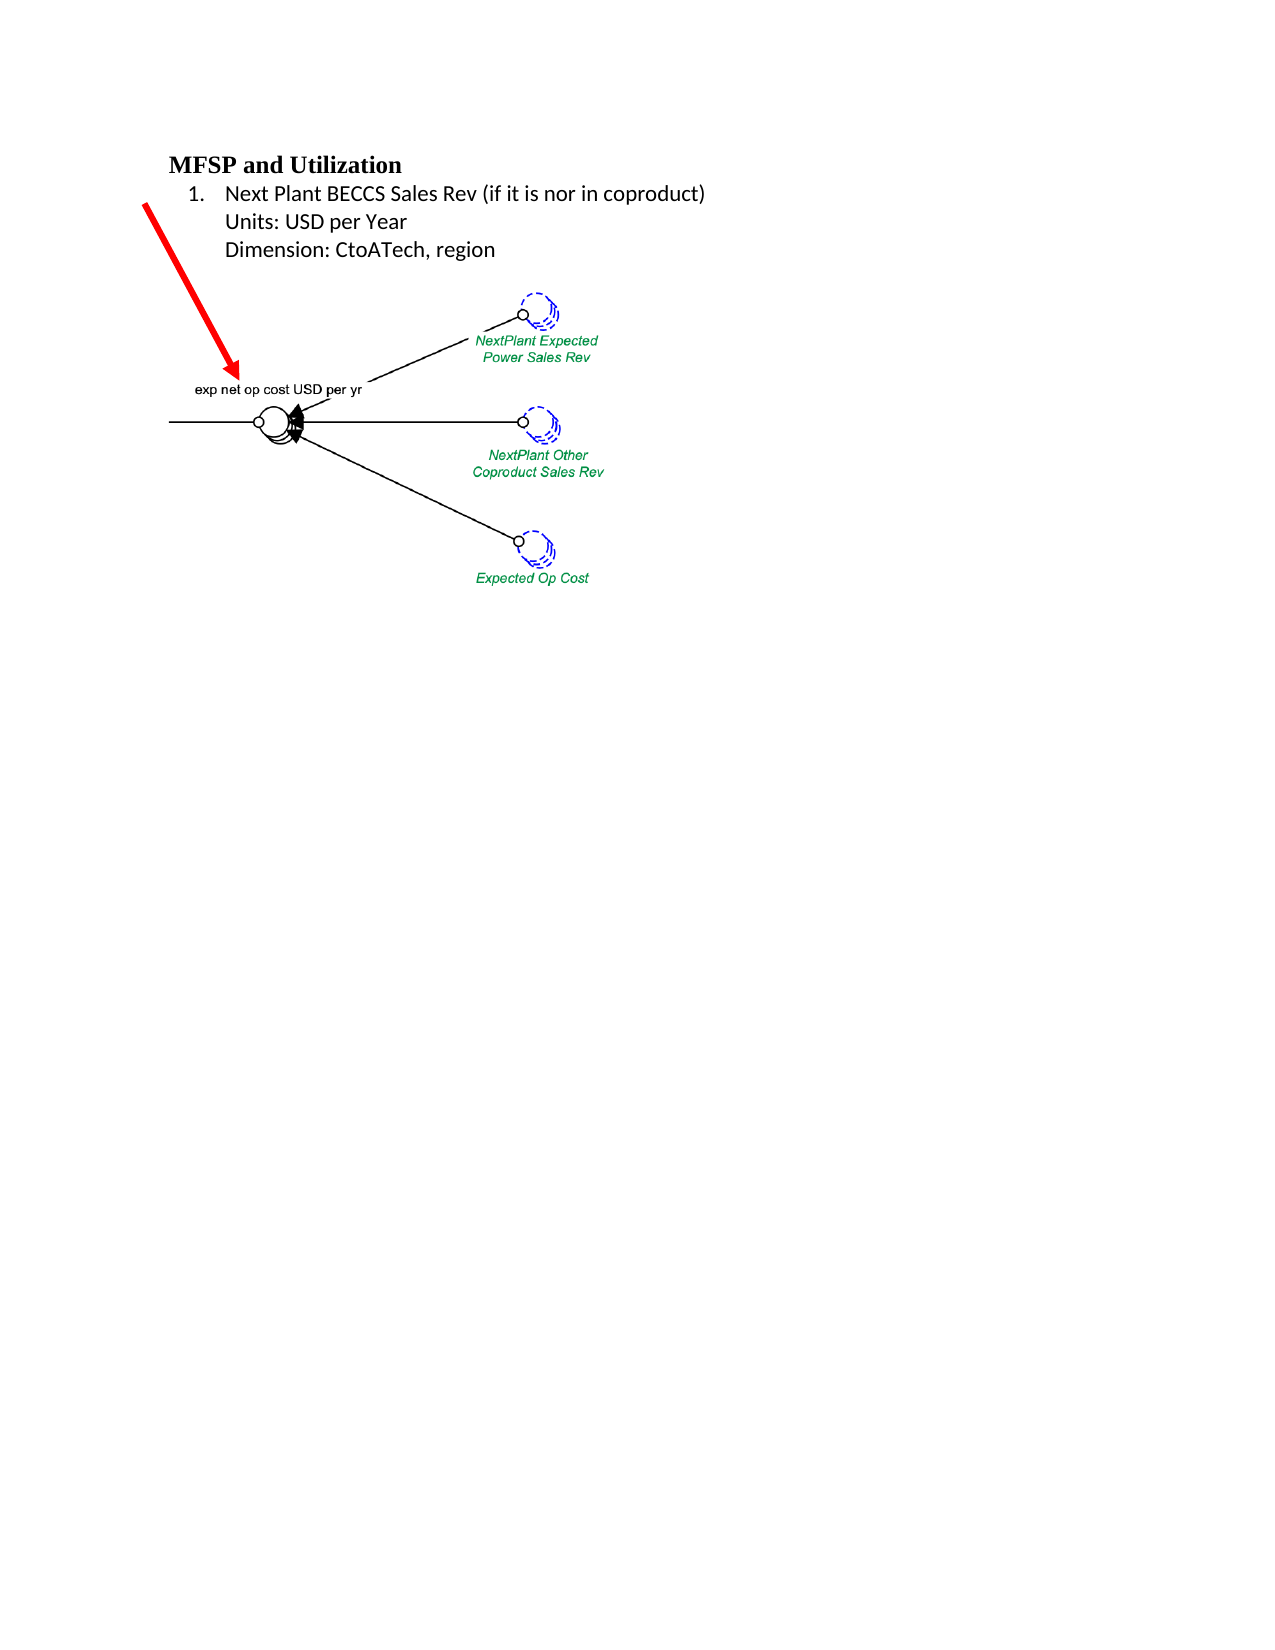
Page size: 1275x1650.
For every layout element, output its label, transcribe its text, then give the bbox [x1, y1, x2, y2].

list MFSP and Utilization [169, 150, 1125, 179]
list Next Plant BECCS Sales Rev (if it is nor in coproduct) [187, 179, 1125, 207]
list Units: USD per Year [225, 207, 1125, 235]
picture [168, 262, 610, 600]
list Dimension: CtoATech, region [169, 235, 1125, 263]
